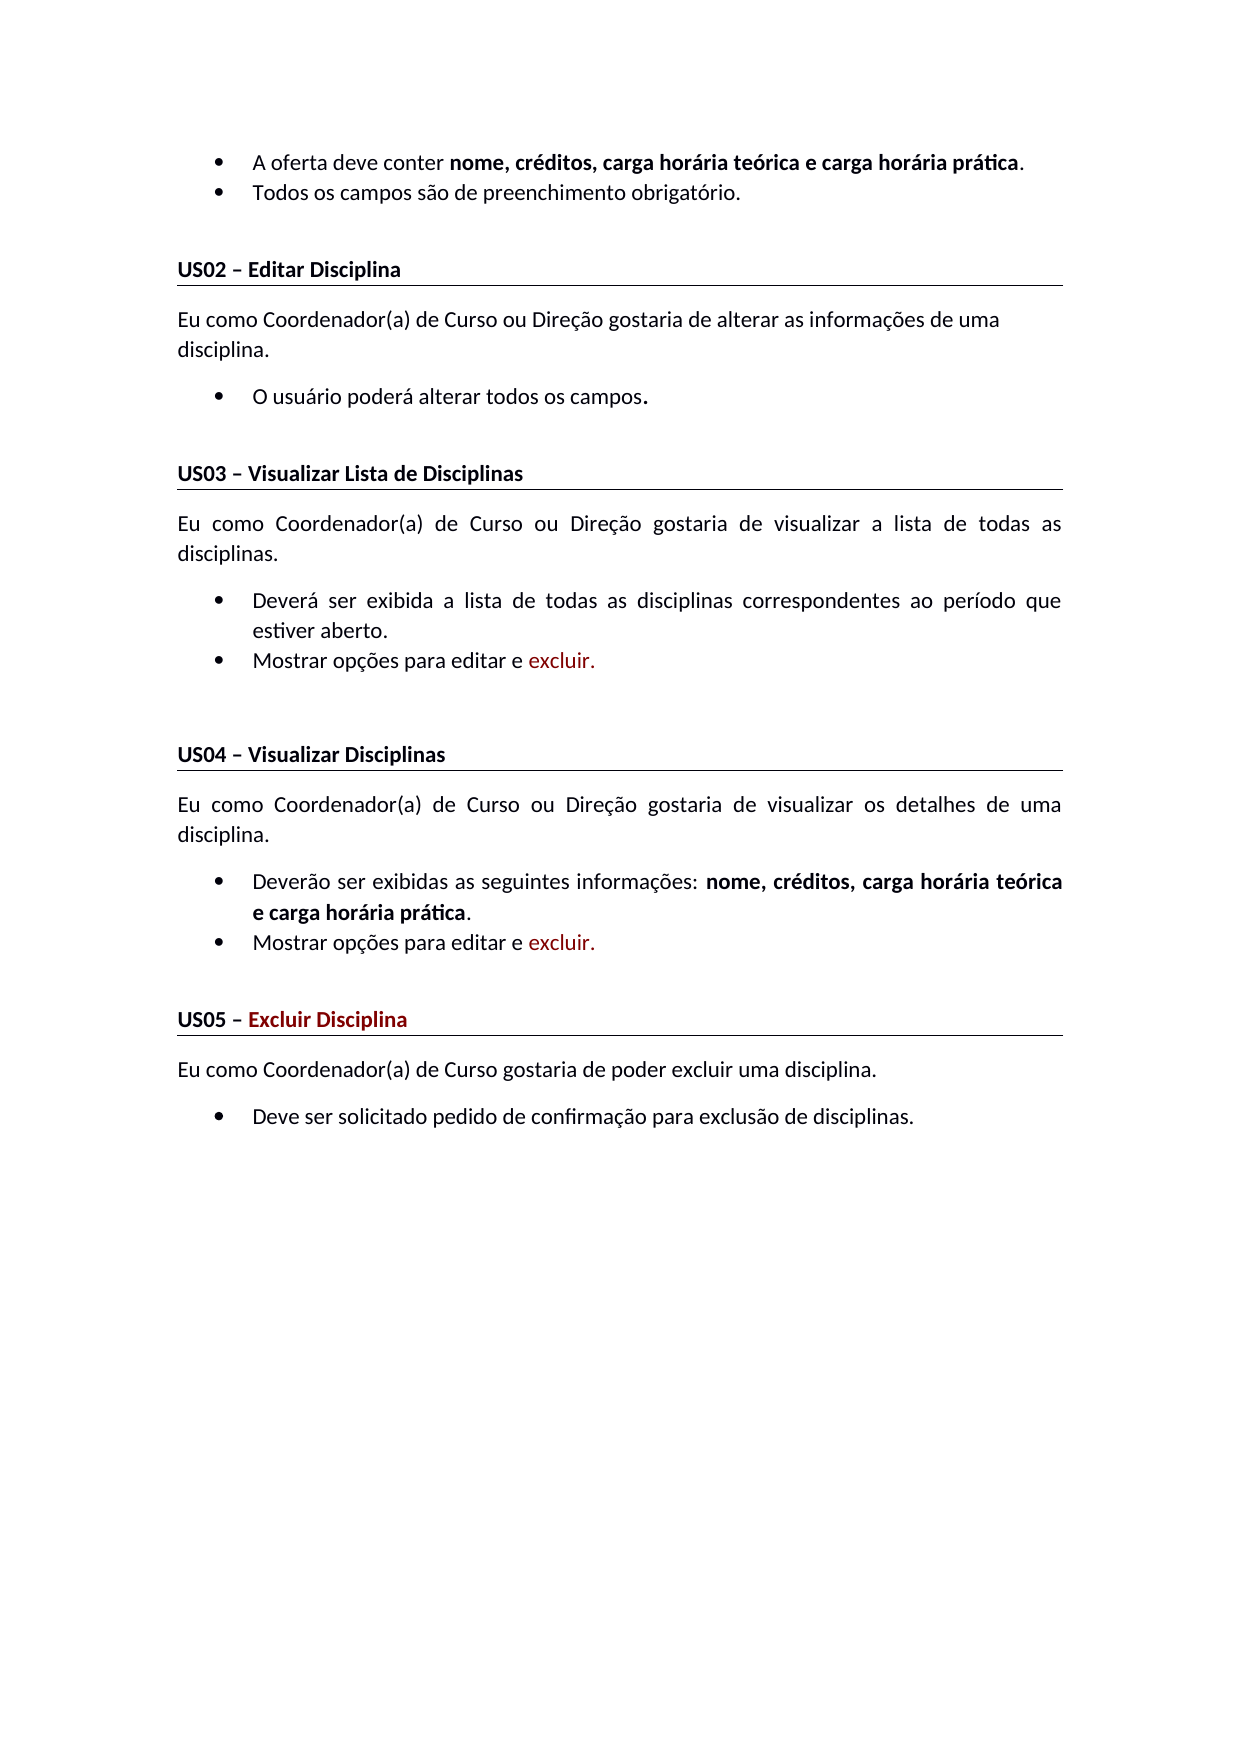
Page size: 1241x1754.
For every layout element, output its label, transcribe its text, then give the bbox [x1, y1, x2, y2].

list Deverão ser exibidas as seguintes informações: nome, créditos, carga horária teórica e carga horária prática. [215, 867, 1063, 926]
list O usuário poderá alterar todos os campos. [215, 382, 1063, 410]
text Eu como Coordenador(a) de Curso ou Direção gostaria de visualizar os detalhes de uma disciplina. [177, 790, 1063, 848]
list A oferta deve conter nome, créditos, carga horária teórica e carga horária prática. [215, 148, 1063, 176]
text Eu como Coordenador(a) de Curso ou Direção gostaria de visualizar a lista de todas as disciplinas. [177, 509, 1063, 567]
list Mostrar opções para editar e excluir. [215, 647, 1063, 674]
list Deve ser solicitado pedido de confirmação para exclusão de disciplinas. [215, 1102, 1063, 1130]
text US02 – Editar Disciplina [177, 255, 1063, 285]
list Deverá ser exibida a lista de todas as disciplinas correspondentes ao período que estiver aberto. [215, 586, 1063, 644]
text Eu como Coordenador(a) de Curso gostaria de poder excluir uma disciplina. [177, 1055, 1063, 1083]
text US05 – Excluir Disciplina [177, 1005, 1063, 1035]
list Todos os campos são de preenchimento obrigatório. [215, 178, 1063, 206]
text US04 – Visualizar Disciplinas [177, 740, 1063, 770]
text Eu como Coordenador(a) de Curso ou Direção gostaria de alterar as informações de uma disciplina. [177, 305, 1063, 363]
list Mostrar opções para editar e excluir. [215, 928, 1063, 956]
text US03 – Visualizar Lista de Disciplinas [177, 459, 1063, 489]
